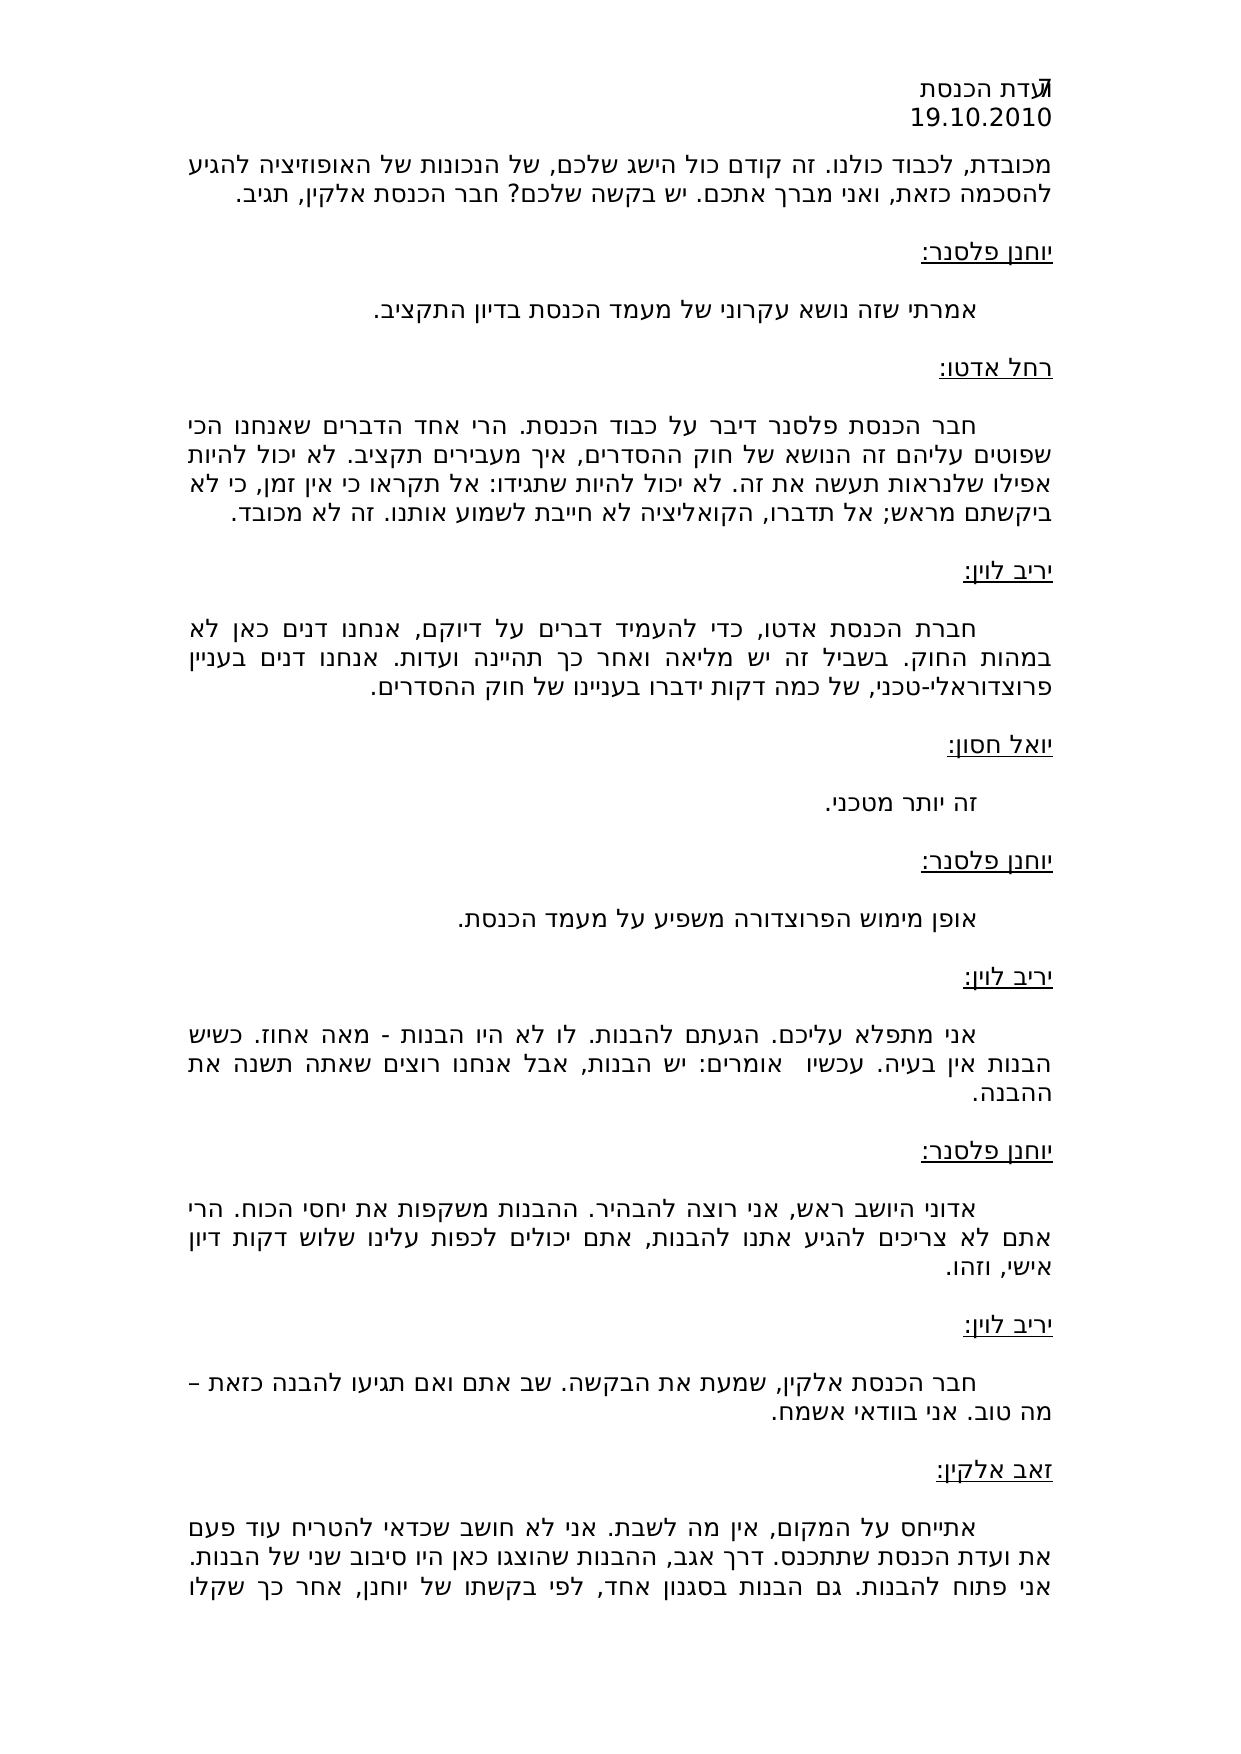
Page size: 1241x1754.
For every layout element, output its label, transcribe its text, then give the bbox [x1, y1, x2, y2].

text רחל אדטו: [187, 353, 1053, 382]
text יריב לוין: [187, 1310, 1053, 1339]
text זה יותר מטכני. [187, 788, 1053, 817]
text אדוני היושב ראש, אני רוצה להבהיר. ההבנות משקפות את יחסי הכוח. הרי אתם לא צריכים להגיע אתנו להבנות, אתם יכולים לכפות עלינו שלוש דקות דיון אישי, וזהו. [187, 1194, 1053, 1282]
text יוחנן פלסנר: [187, 237, 1053, 266]
text אמרתי שזה נושא עקרוני של מעמד הכנסת בדיון התקציב. [187, 295, 1053, 324]
text חברת הכנסת אדטו, כדי להעמיד דברים על דיוקם, אנחנו דנים כאן לא במהות החוק. בשביל זה יש מליאה ואחר כך תהיינה ועדות. אנחנו דנים בעניין פרוצדוראלי-טכני, של כמה דקות ידברו בעניינו של חוק ההסדרים. [187, 614, 1053, 702]
text יריב לוין: [187, 962, 1053, 991]
text יריב לוין: [187, 556, 1053, 585]
text חבר הכנסת פלסנר דיבר על כבוד הכנסת. הרי אחד הדברים שאנחנו הכי שפוטים עליהם זה הנושא של חוק ההסדרים, איך מעבירים תקציב. לא יכול להיות אפילו שלנראות תעשה את זה. לא יכול להיות שתגידו: אל תקראו כי אין זמן, כי לא ביקשתם מראש; אל תדברו, הקואליציה לא חייבת לשמוע אותנו. זה לא מכובד. [187, 411, 1053, 527]
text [187, 150, 1053, 208]
text אני מתפלא עליכם. הגעתם להבנות. לו לא היו הבנות - מאה אחוז. כשיש הבנות אין בעיה. עכשיו אומרים: יש הבנות, אבל אנחנו רוצים שאתה תשנה את ההבנה. [187, 1020, 1053, 1107]
text חבר הכנסת אלקין, שמעת את הבקשה. שב אתם ואם תגיעו להבנה כזאת – מה טוב. אני בוודאי אשמח. [187, 1368, 1053, 1427]
text יואל חסון: [187, 730, 1053, 759]
text אופן מימוש הפרוצדורה משפיע על מעמד הכנסת. [187, 904, 1053, 933]
text זאב אלקין: [187, 1455, 1053, 1484]
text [187, 1513, 1053, 1601]
text יוחנן פלסנר: [187, 1136, 1053, 1165]
text יוחנן פלסנר: [187, 846, 1053, 875]
